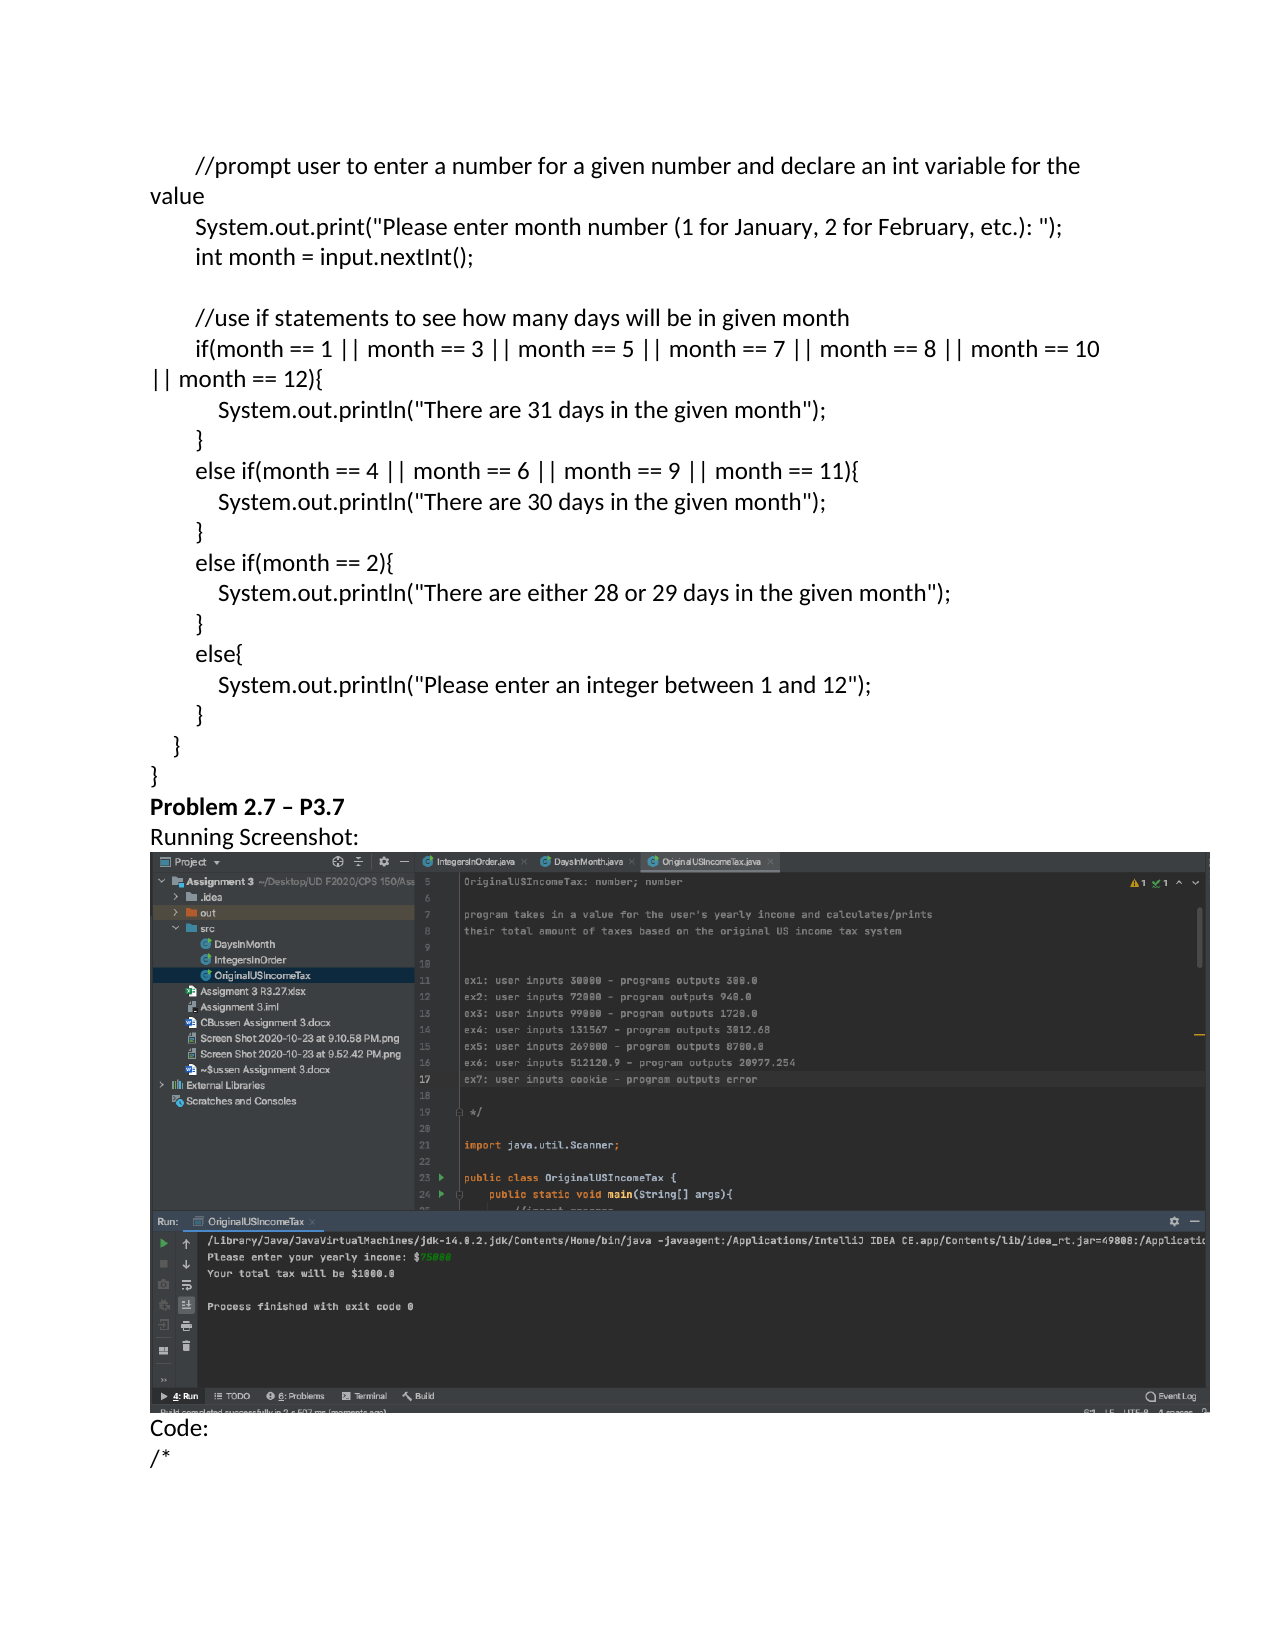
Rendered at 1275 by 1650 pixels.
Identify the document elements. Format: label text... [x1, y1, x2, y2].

text Problem 2.7 – P3.7 [150, 791, 1125, 821]
picture [150, 852, 1210, 1413]
text } [150, 516, 1125, 547]
text Code: [150, 1413, 1125, 1443]
text else{ [150, 638, 1125, 669]
text } [150, 730, 1125, 760]
text if(month == 1 || month == 3 || month == 5 || month == 7 || month == 8 || month == 10 || month == 12){ [150, 333, 1125, 394]
text //use if statements to see how many days will be in given month [150, 303, 1125, 333]
text System.out.println("There are 31 days in the given month"); [150, 394, 1125, 425]
text System.out.println("There are either 28 or 29 days in the given month"); [150, 577, 1125, 608]
text else if(month == 4 || month == 6 || month == 9 || month == 11){ [150, 455, 1125, 486]
text } [150, 760, 1125, 791]
text //prompt user to enter a number for a given number and declare an int variable for the value [150, 150, 1125, 211]
text else if(month == 2){ [150, 547, 1125, 577]
text System.out.println("There are 30 days in the given month"); [150, 486, 1125, 516]
text } [150, 608, 1125, 638]
text } [150, 699, 1125, 730]
text } [150, 425, 1125, 455]
text System.out.print("Please enter month number (1 for January, 2 for February, etc.): "); [150, 211, 1125, 242]
text int month = input.nextInt(); [150, 242, 1125, 272]
text System.out.println("Please enter an integer between 1 and 12"); [150, 669, 1125, 699]
text /* [150, 1443, 1125, 1473]
text Running Screenshot: [150, 821, 1125, 852]
